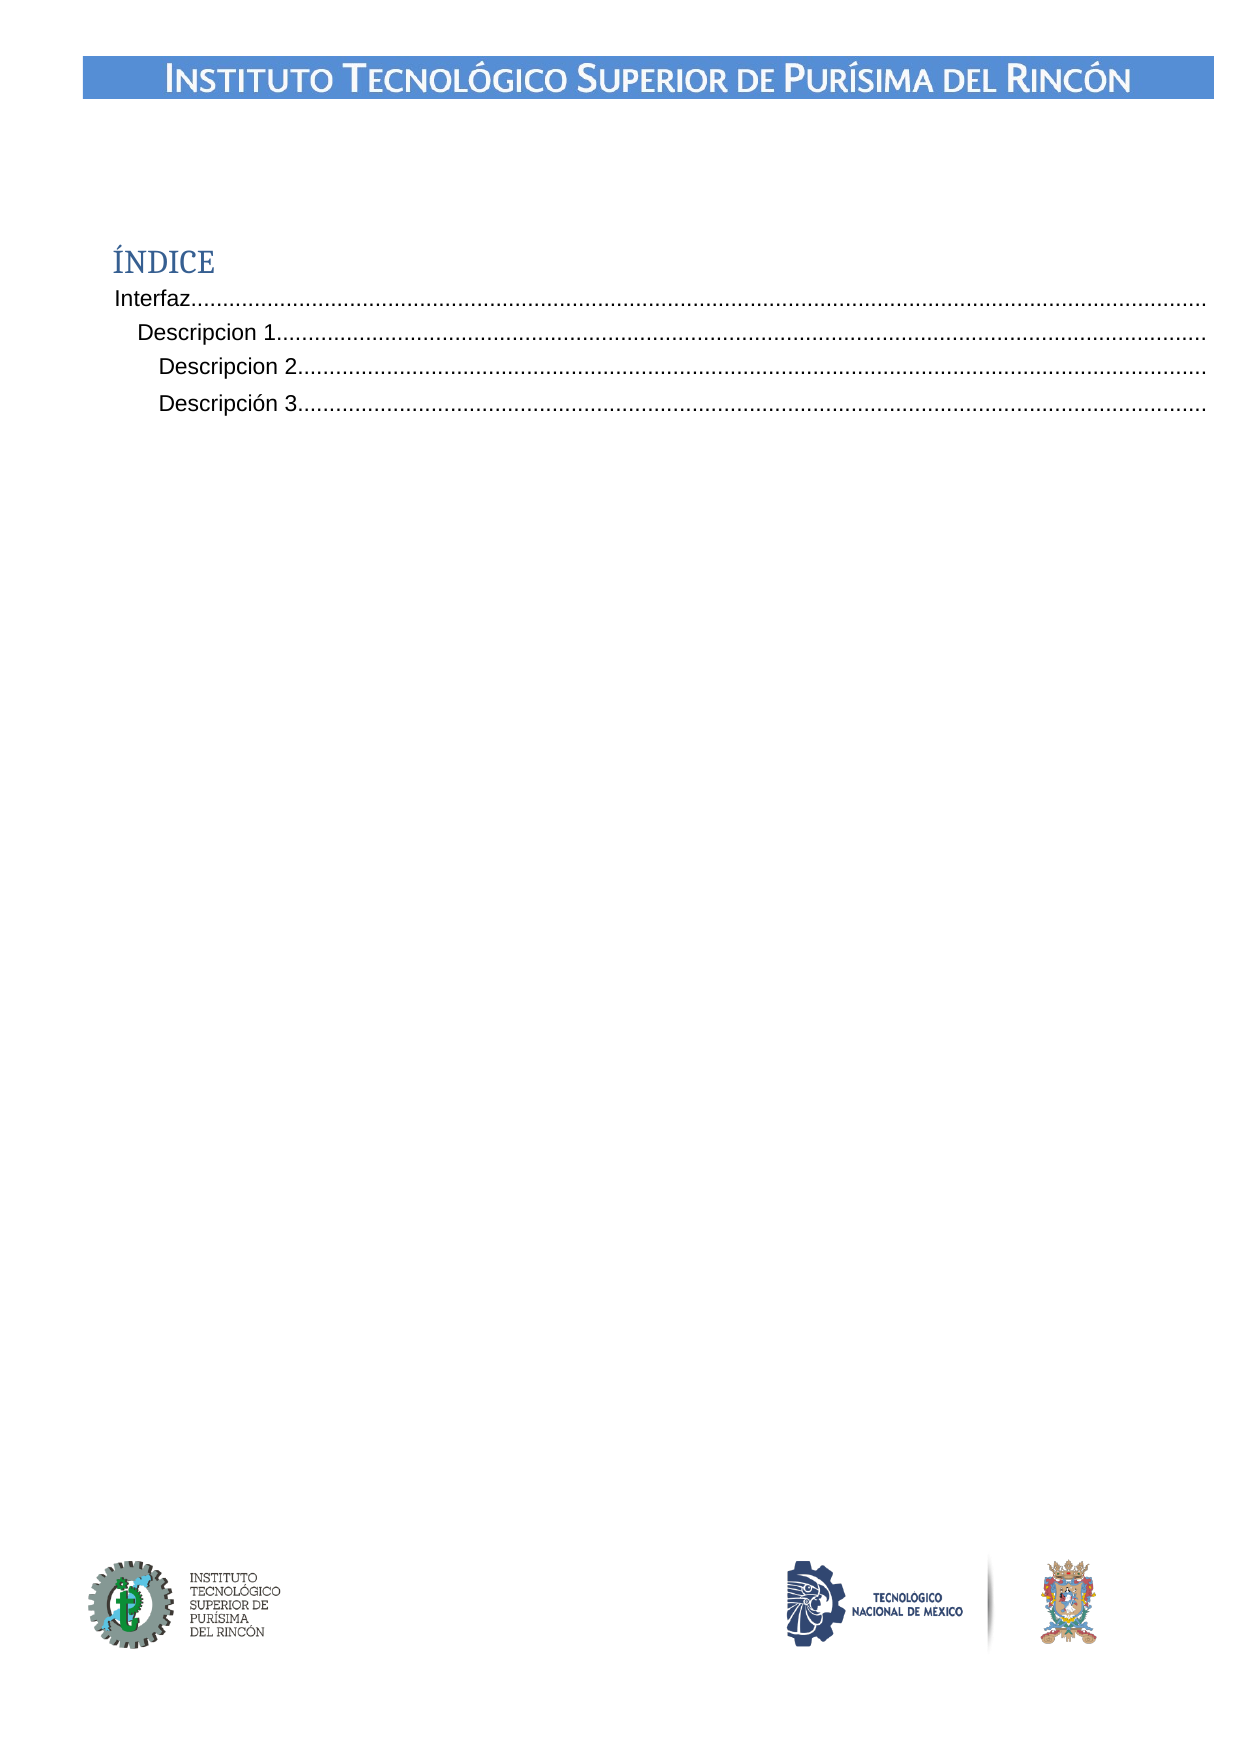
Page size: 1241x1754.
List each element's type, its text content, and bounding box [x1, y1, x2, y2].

picture [82, 56, 1214, 99]
text ÍNDICE [112, 243, 1222, 282]
picture [69, 1546, 1171, 1661]
